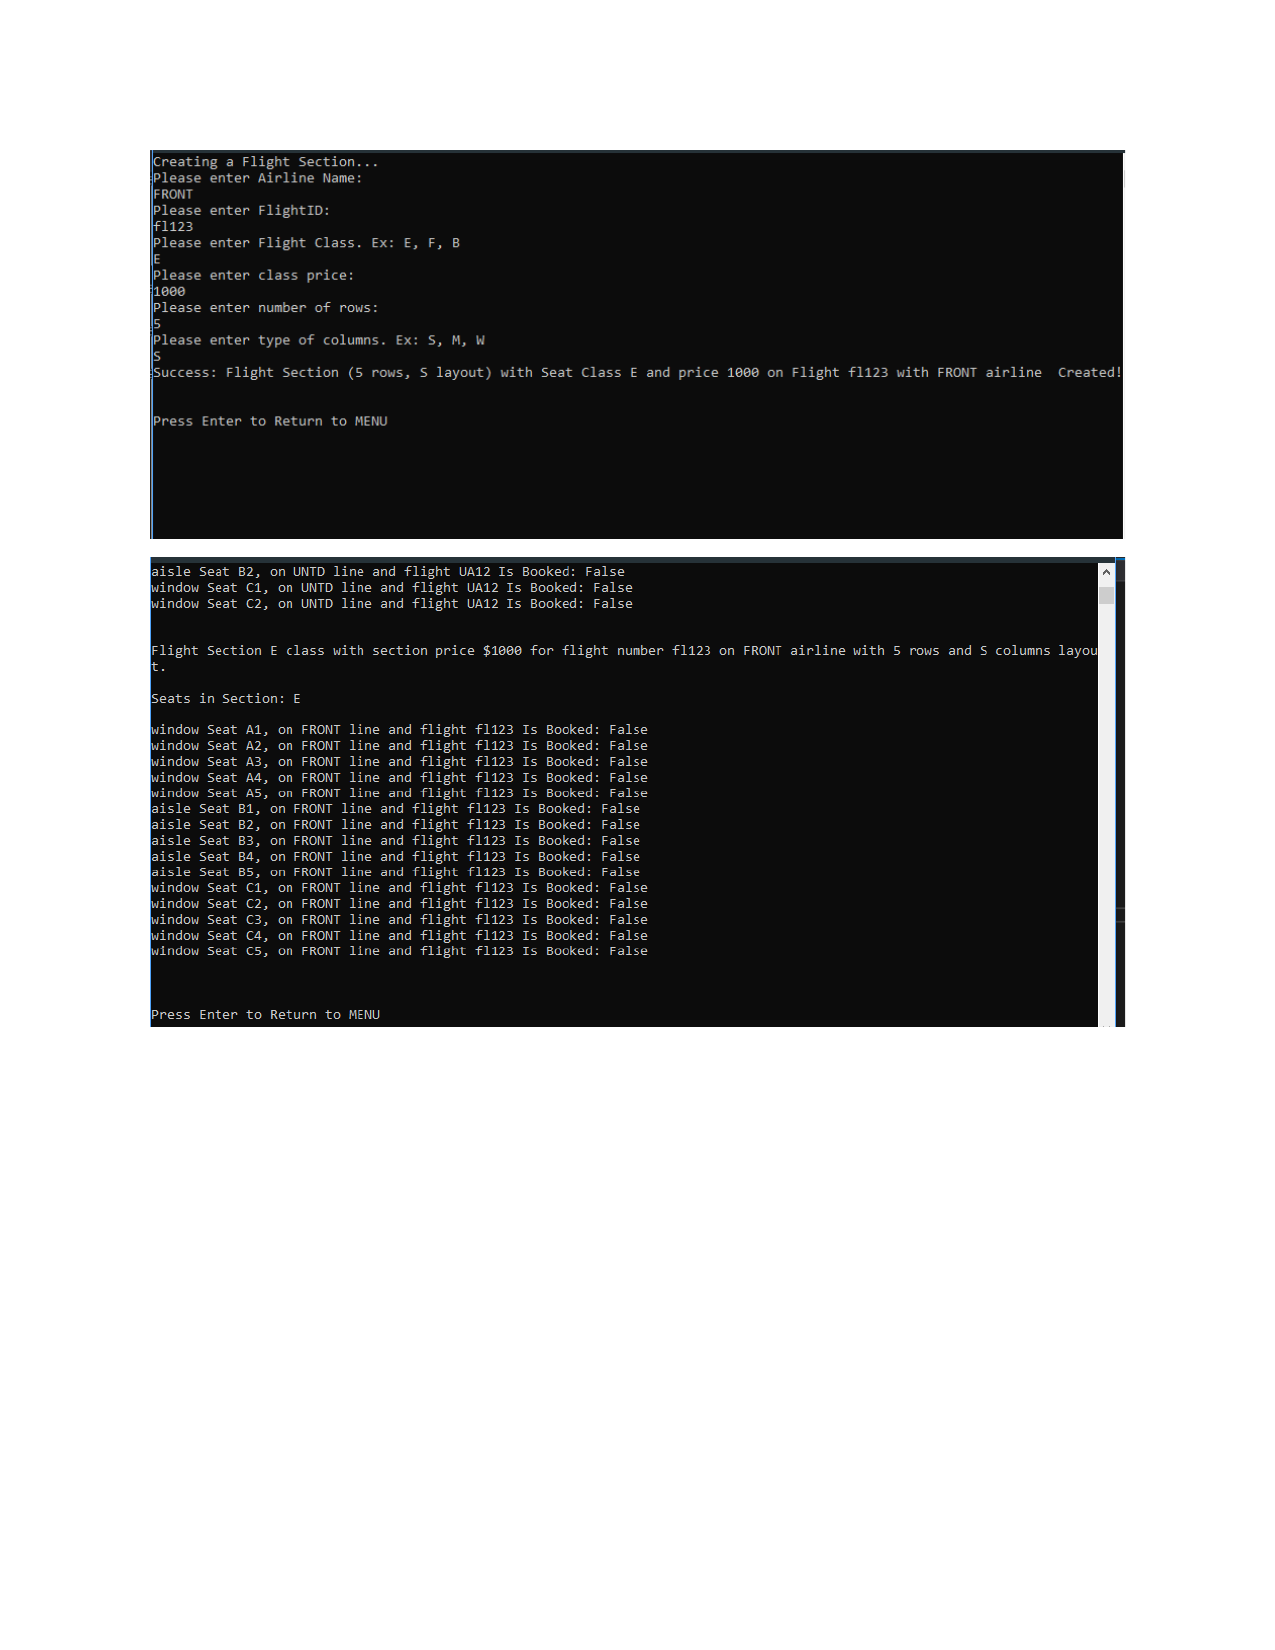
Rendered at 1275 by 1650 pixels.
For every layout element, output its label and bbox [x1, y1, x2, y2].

picture [150, 557, 1125, 1027]
picture [150, 150, 1125, 539]
